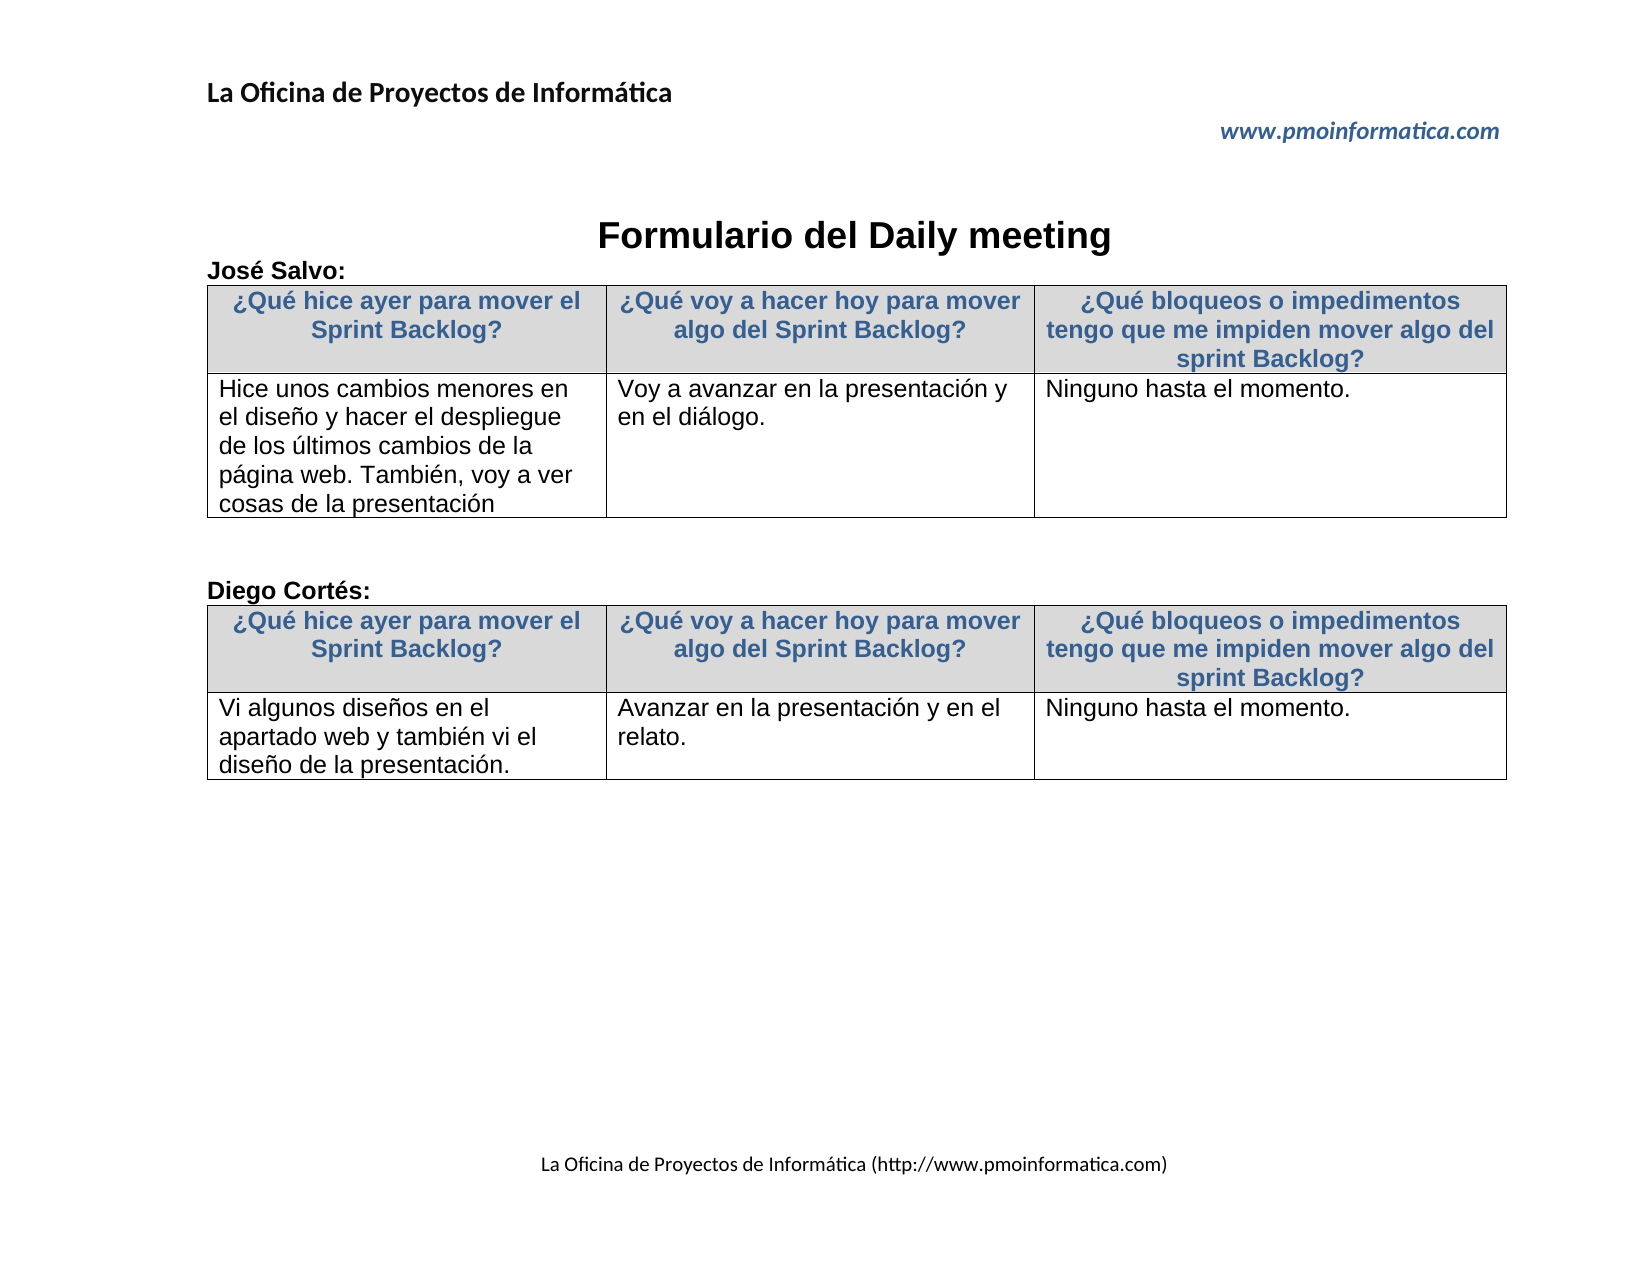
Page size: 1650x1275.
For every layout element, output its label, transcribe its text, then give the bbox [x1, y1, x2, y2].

table_header ¿Qué bloqueos o impedimentos tengo que me impiden mover algo del sprint Backlog? [1035, 286, 1506, 372]
table_cell Ninguno hasta el momento. [1035, 374, 1506, 517]
text Formulario del Daily meeting [207, 213, 1502, 256]
text Diego Cortés: [207, 576, 1502, 604]
text José Salvo: [207, 256, 1502, 285]
table_header ¿Qué hice ayer para mover el Sprint Backlog? [208, 286, 606, 372]
table_header ¿Qué hice ayer para mover el Sprint Backlog? [208, 606, 606, 692]
table_cell Ninguno hasta el momento. [1035, 693, 1506, 779]
table_cell Vi algunos diseños en el apartado web y también vi el diseño de la presentación. [208, 693, 606, 779]
table_cell Voy a avanzar en la presentación y en el diálogo. [607, 374, 1034, 517]
table_cell Avanzar en la presentación y en el relato. [607, 693, 1034, 779]
table_header ¿Qué voy a hacer hoy para mover algo del Sprint Backlog? [607, 606, 1034, 692]
table_header ¿Qué bloqueos o impedimentos tengo que me impiden mover algo del sprint Backlog? [1035, 606, 1506, 692]
table_header ¿Qué voy a hacer hoy para mover algo del Sprint Backlog? [607, 286, 1034, 372]
table_cell Hice unos cambios menores en el diseño y hacer el despliegue de los últimos cambios de la página web. También, voy a ver cosas de la presentación [208, 374, 606, 517]
